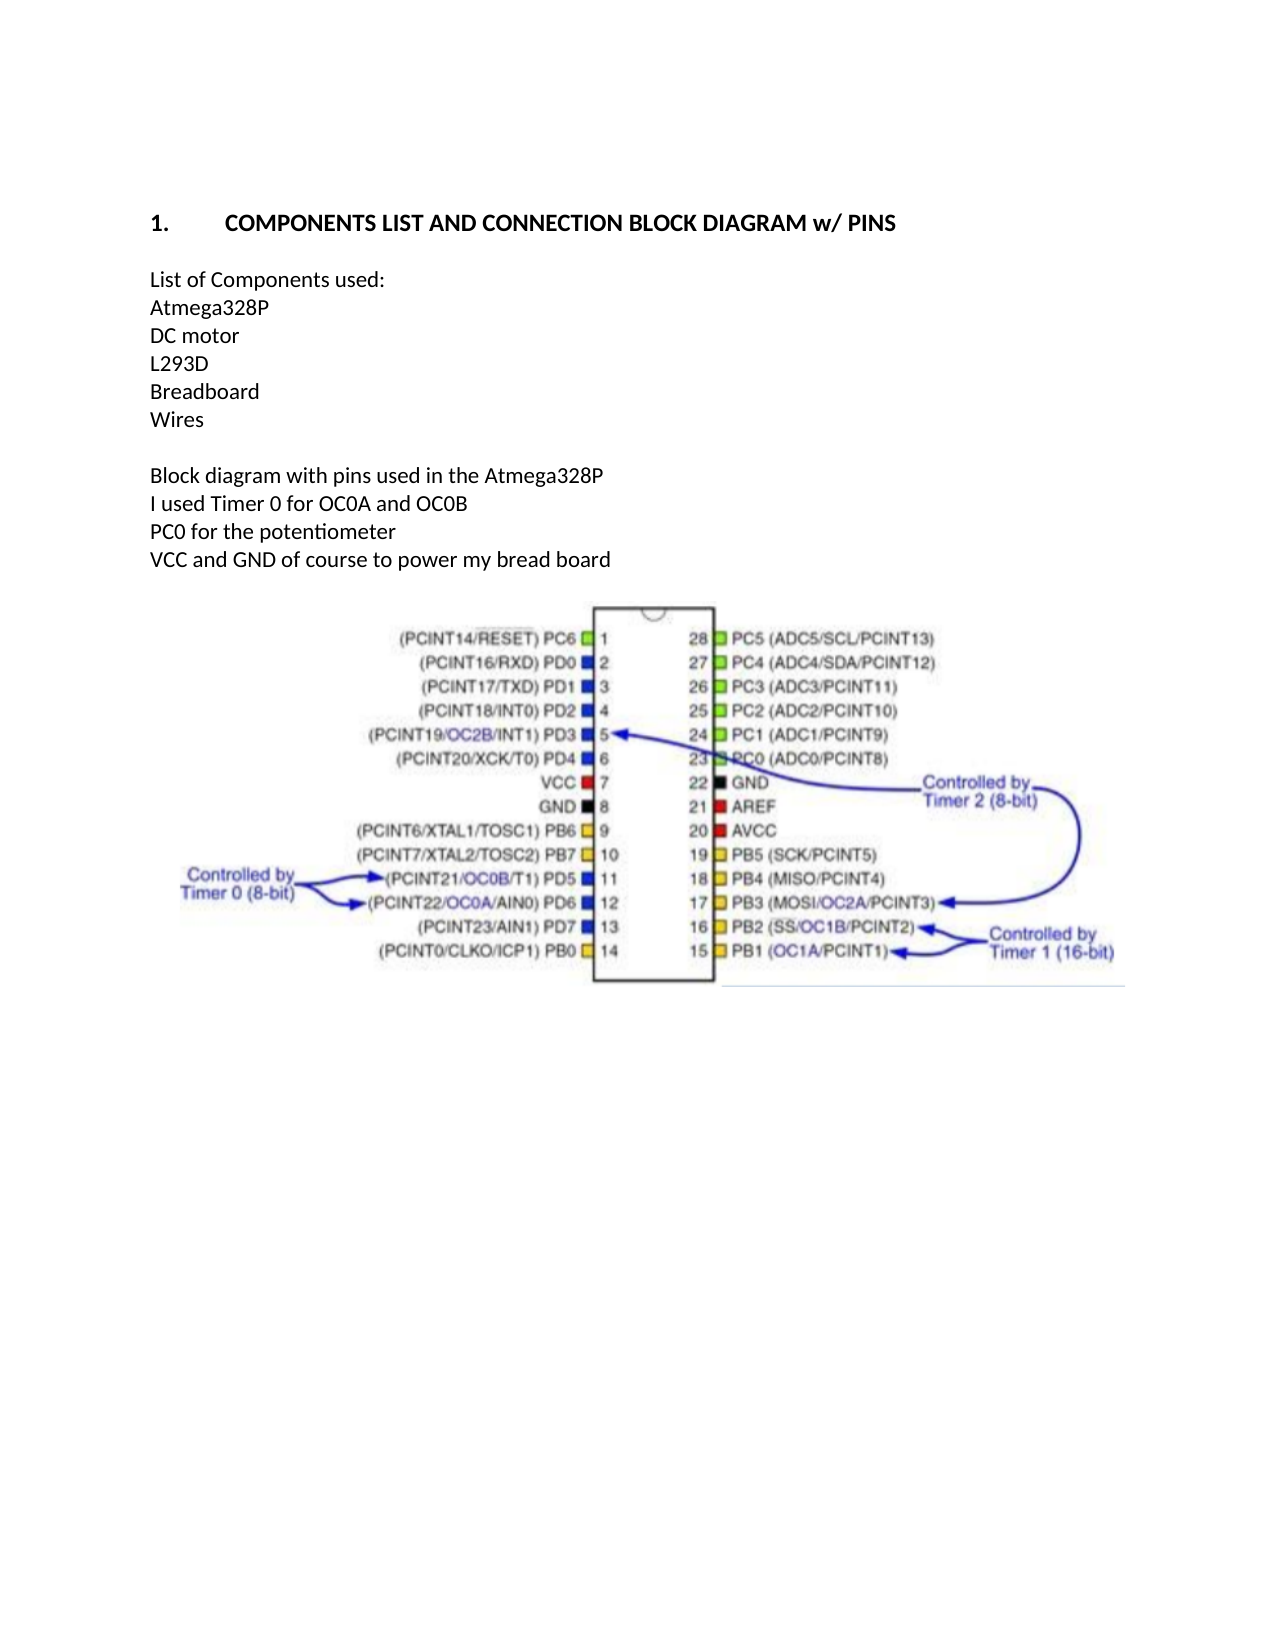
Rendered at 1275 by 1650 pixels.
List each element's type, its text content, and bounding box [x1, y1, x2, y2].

list COMPONENTS LIST AND CONNECTION BLOCK DIAGRAM w/ PINS [150, 207, 1125, 237]
text Atmega328P [150, 293, 1125, 321]
text L293D [150, 349, 1125, 377]
text Breadboard [150, 377, 1125, 405]
text I used Timer 0 for OC0A and OC0B [150, 489, 1125, 517]
text VCC and GND of course to power my bread board [150, 546, 1125, 573]
text Wires [150, 405, 1125, 433]
text List of Components used: [150, 265, 1125, 293]
text Block diagram with pins used in the Atmega328P [150, 461, 1125, 489]
text DC motor [150, 321, 1125, 349]
picture [150, 601, 1125, 987]
text PC0 for the potentiometer [150, 517, 1125, 546]
